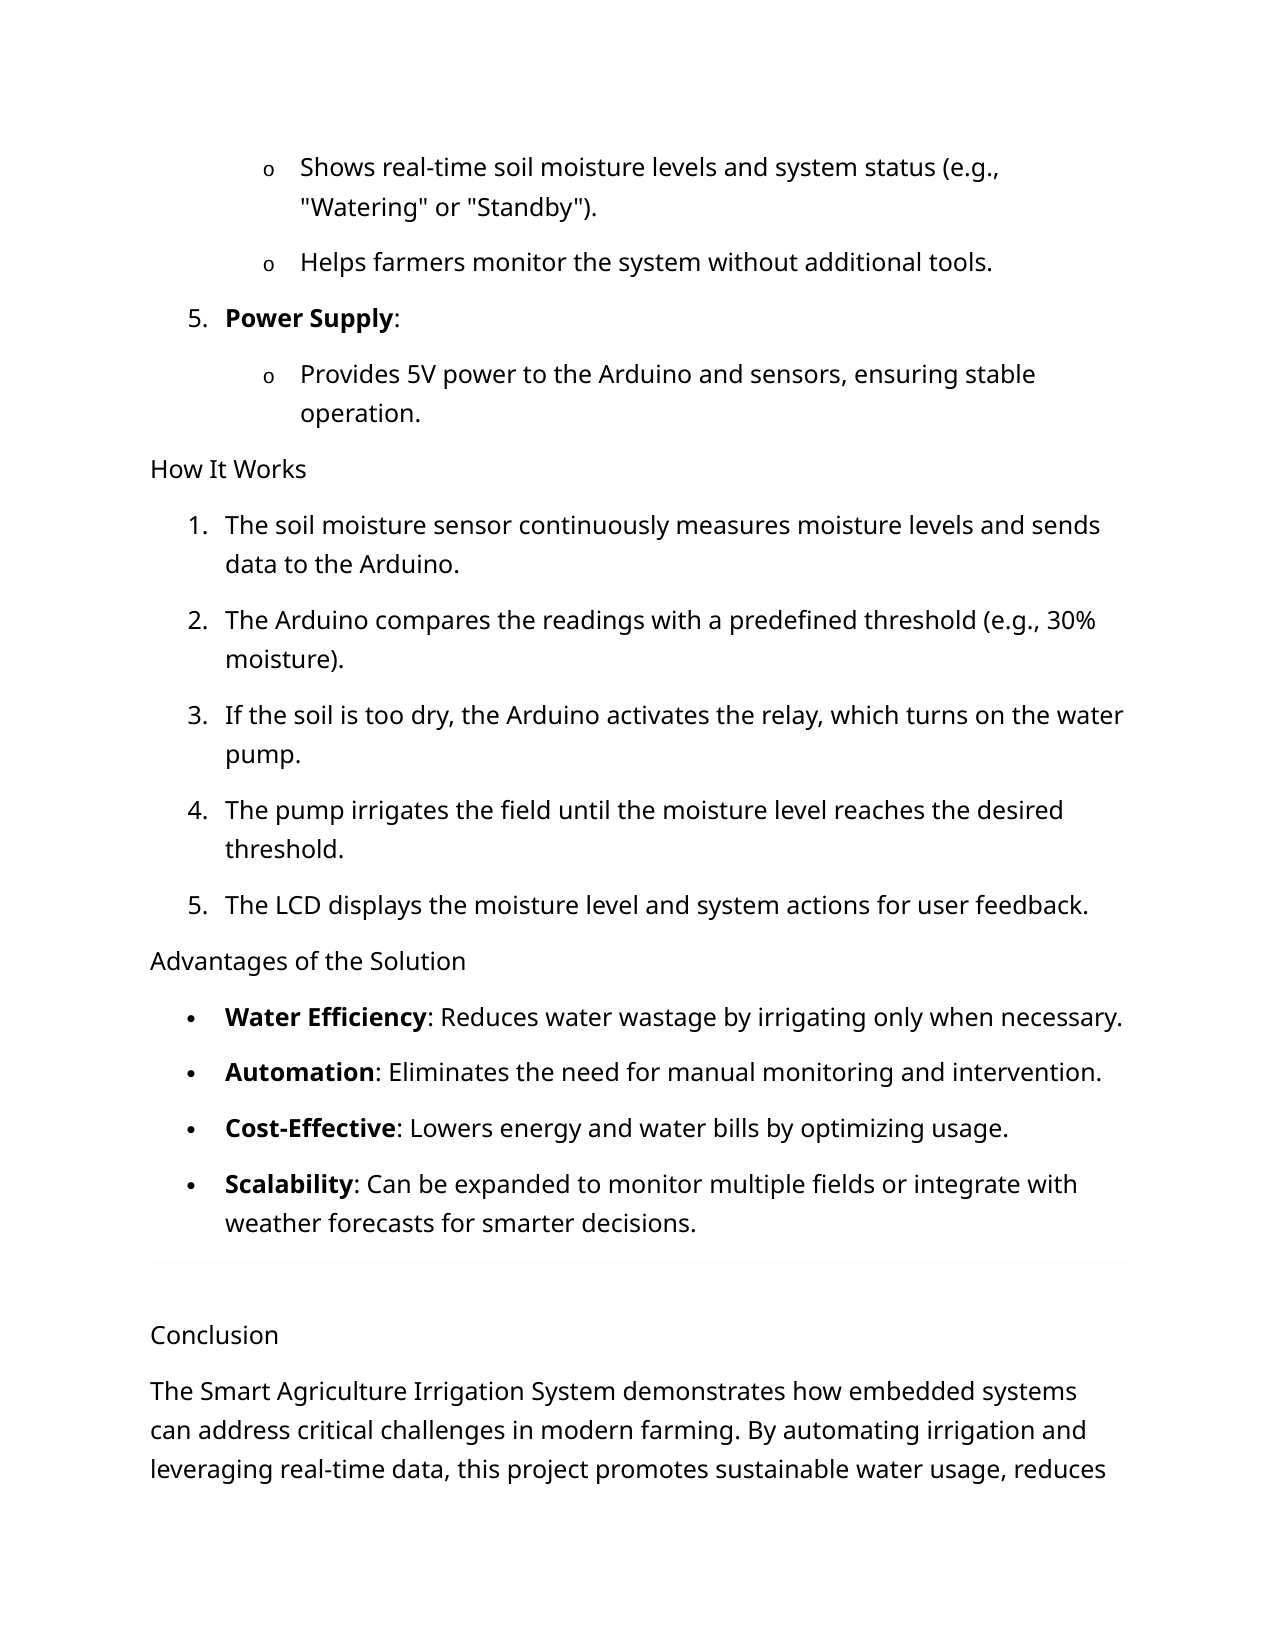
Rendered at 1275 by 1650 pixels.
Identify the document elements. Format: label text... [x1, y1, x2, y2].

text Conclusion [150, 1317, 1125, 1352]
text How It Works [150, 452, 1125, 486]
list Scalability: Can be expanded to monitor multiple fields or integrate with weather forecasts for smarter decisions. [187, 1167, 1125, 1240]
list Power Supply: [187, 301, 1125, 335]
list The pump irrigates the field until the moisture level reaches the desired threshold. [187, 792, 1125, 866]
list Water Efficiency: Reduces water wastage by irrigating only when necessary. [187, 999, 1125, 1033]
list The Arduino compares the readings with a predefined threshold (e.g., 30% moisture). [187, 602, 1125, 676]
list The soil moisture sensor continuously measures moisture levels and sends data to the Arduino. [187, 507, 1125, 581]
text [150, 1373, 1125, 1486]
list Provides 5V power to the Arduino and sensors, ensuring stable operation. [262, 357, 1125, 430]
list Cost-Effective: Lowers energy and water bills by optimizing usage. [187, 1111, 1125, 1145]
list Shows real-time soil moisture levels and system status (e.g., "Watering" or "Standby"). [262, 150, 1125, 223]
list If the soil is too dry, the Arduino activates the relay, which turns on the water pump. [187, 697, 1125, 771]
list The LCD displays the moisture level and system actions for user feedback. [187, 887, 1125, 922]
list Automation: Eliminates the need for manual monitoring and intervention. [187, 1055, 1125, 1089]
text Advantages of the Solution [150, 943, 1125, 977]
list Helps farmers monitor the system without additional tools. [262, 245, 1125, 279]
